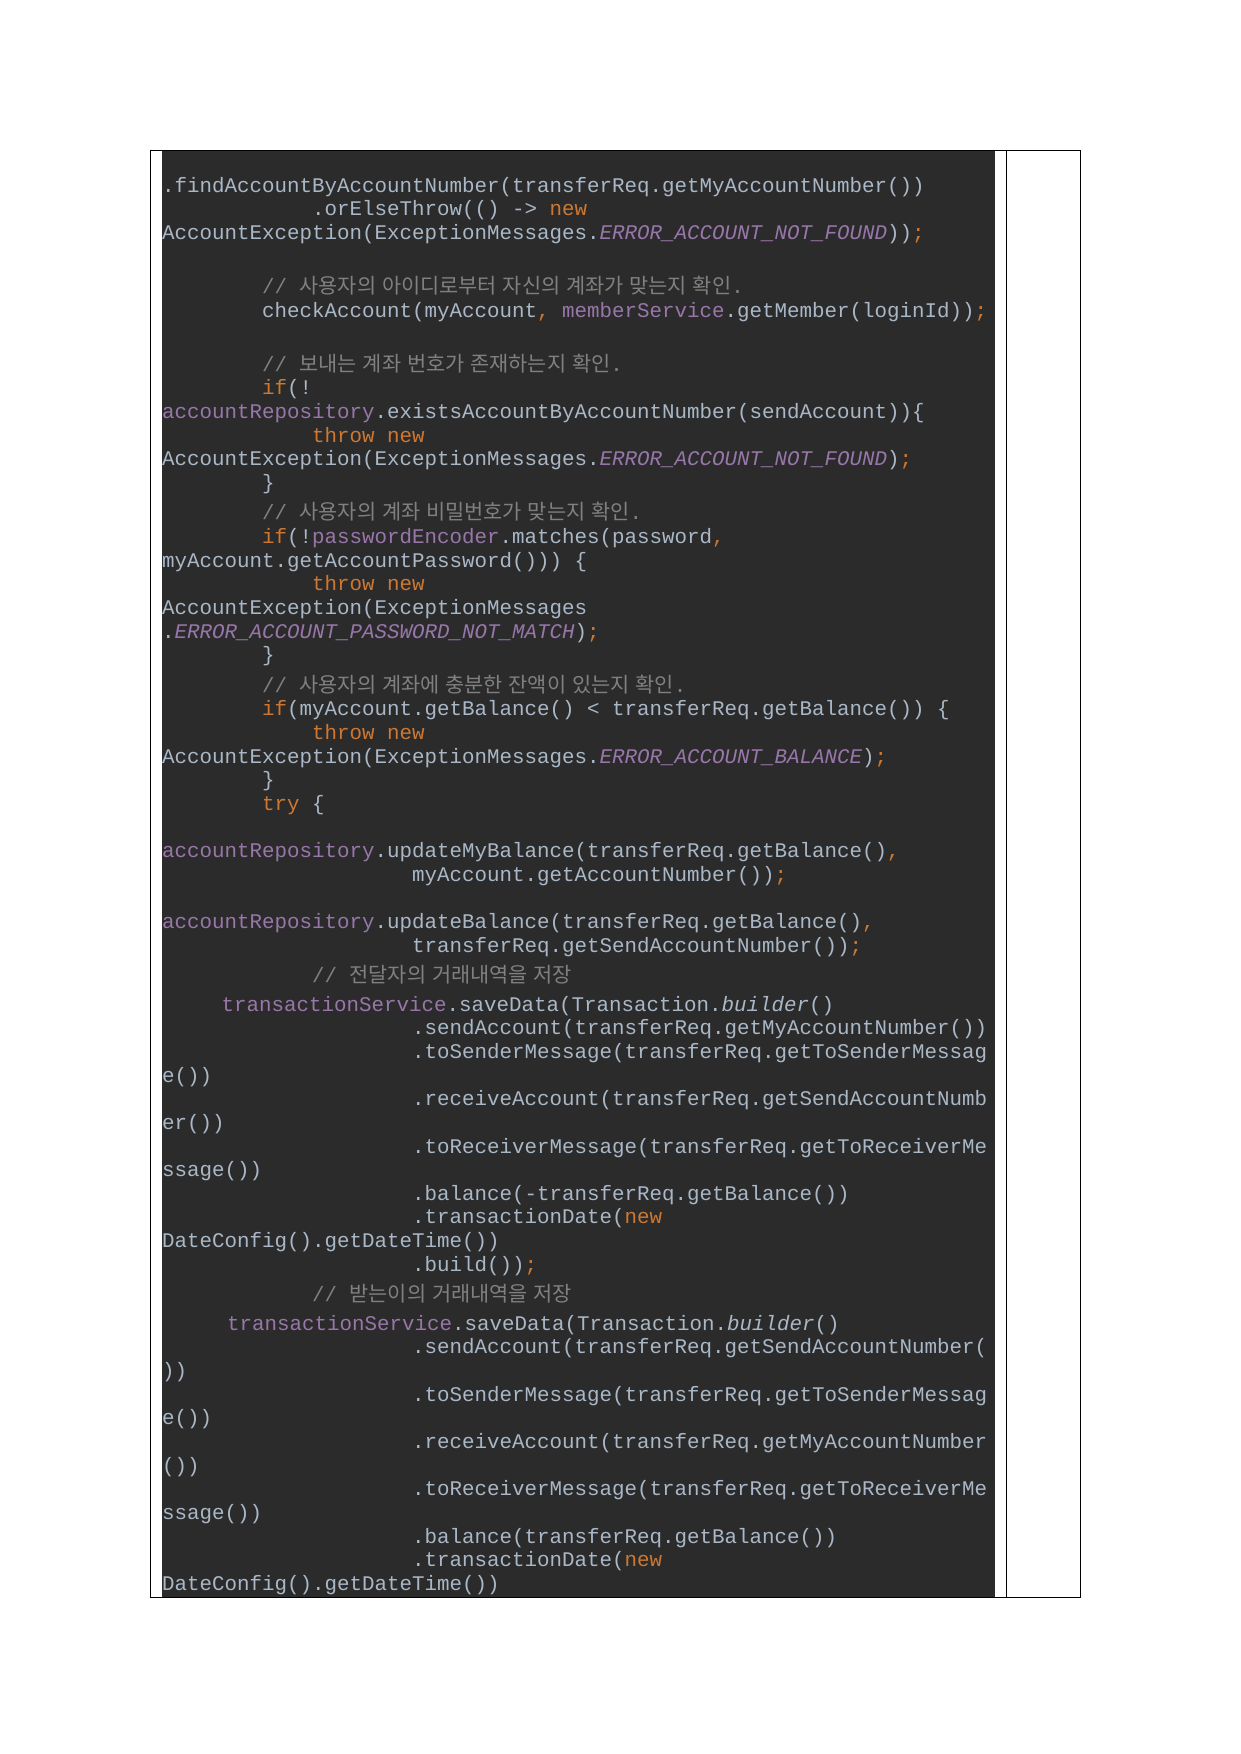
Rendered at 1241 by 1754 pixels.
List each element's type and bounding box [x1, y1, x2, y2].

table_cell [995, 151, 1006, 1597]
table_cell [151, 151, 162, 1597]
table_cell [1007, 151, 1080, 1597]
